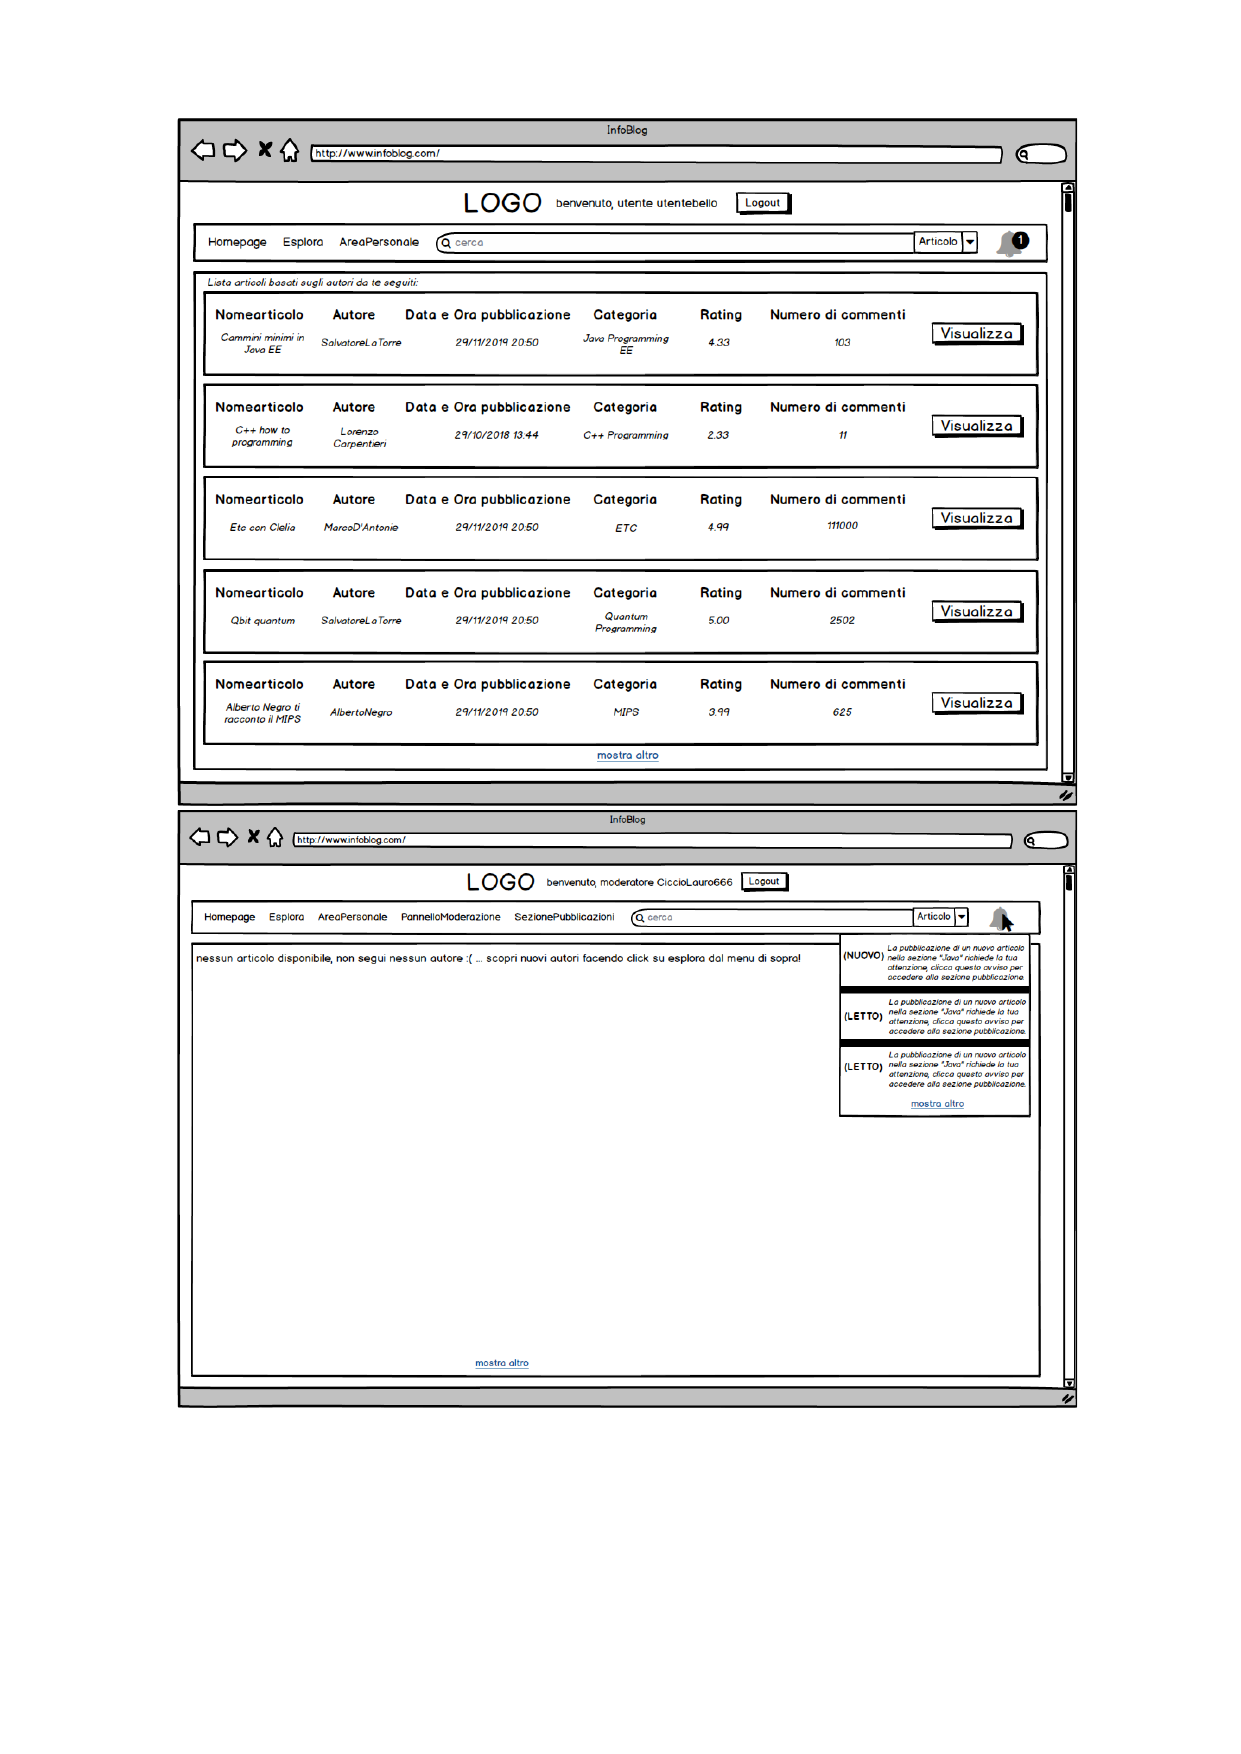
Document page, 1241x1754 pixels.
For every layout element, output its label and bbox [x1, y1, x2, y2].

picture [177, 118, 1078, 806]
picture [177, 810, 1078, 1408]
